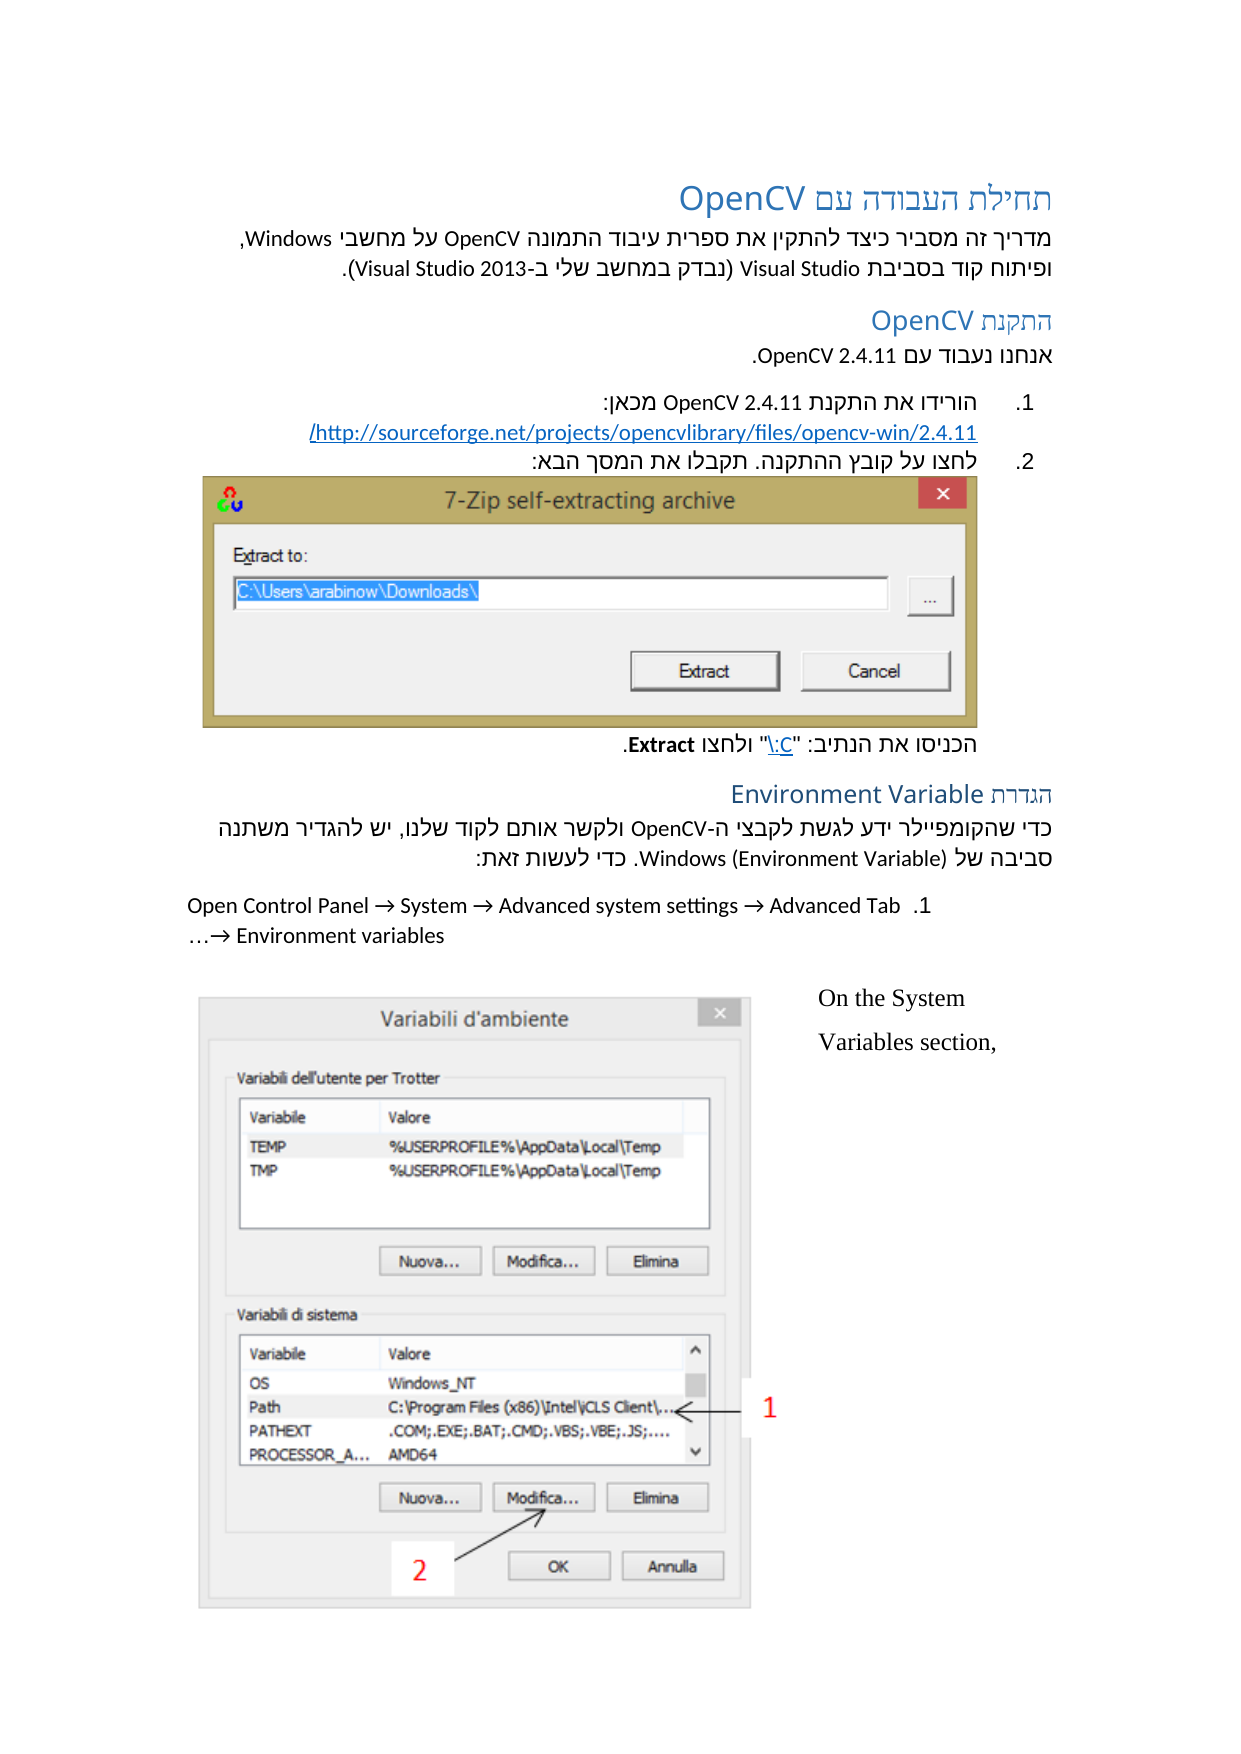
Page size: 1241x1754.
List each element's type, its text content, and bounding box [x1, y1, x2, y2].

text כדי שהקומפיילר ידע לגשת לקבצי ה-OpenCV ולקשר אותם לקוד שלנו, יש להגדיר משתנה סביבה של Windows (Environment Variable). כדי לעשות זאת: [187, 814, 1053, 872]
subtitle הגדרת Environment Variable [187, 777, 1053, 811]
list הכניסו את הנתיב: "C:\" ולחצו Extract. [187, 730, 978, 758]
list לחצו על קובץ ההתקנה. תקבלו את המסך הבא: [187, 448, 1015, 474]
text On the System Variables section, select Path (1), Edit (2). Go to the end of the line and type “;C:\opencv\build\x86\vc12\bin” (3), then click Ok. [187, 968, 1053, 1056]
subtitle תחילת העבודה עם OpenCV [187, 175, 1053, 220]
text מדריך זה מסביר כיצד להתקין את ספרית עיבוד התמונה OpenCV על מחשבי Windows, ופיתוח קוד בסביבת Visual Studio (נבדק במחשב שלי ב-Visual Studio 2013). [187, 224, 1053, 282]
text אנחנו נעבוד עם OpenCV 2.4.11. [187, 341, 1053, 369]
picture [194, 991, 800, 1612]
subtitle התקנת OpenCV [187, 301, 1053, 338]
picture [202, 476, 978, 728]
text 1. Open Control Panel → System → Advanced system settings → Advanced Tab → Environment variables… [187, 891, 1053, 949]
list הורידו את התקנת OpenCV 2.4.11 מכאן: http://sourceforge.net/projects/opencvlibrary/files/opencv-win/2.4.11/ [187, 388, 1015, 446]
